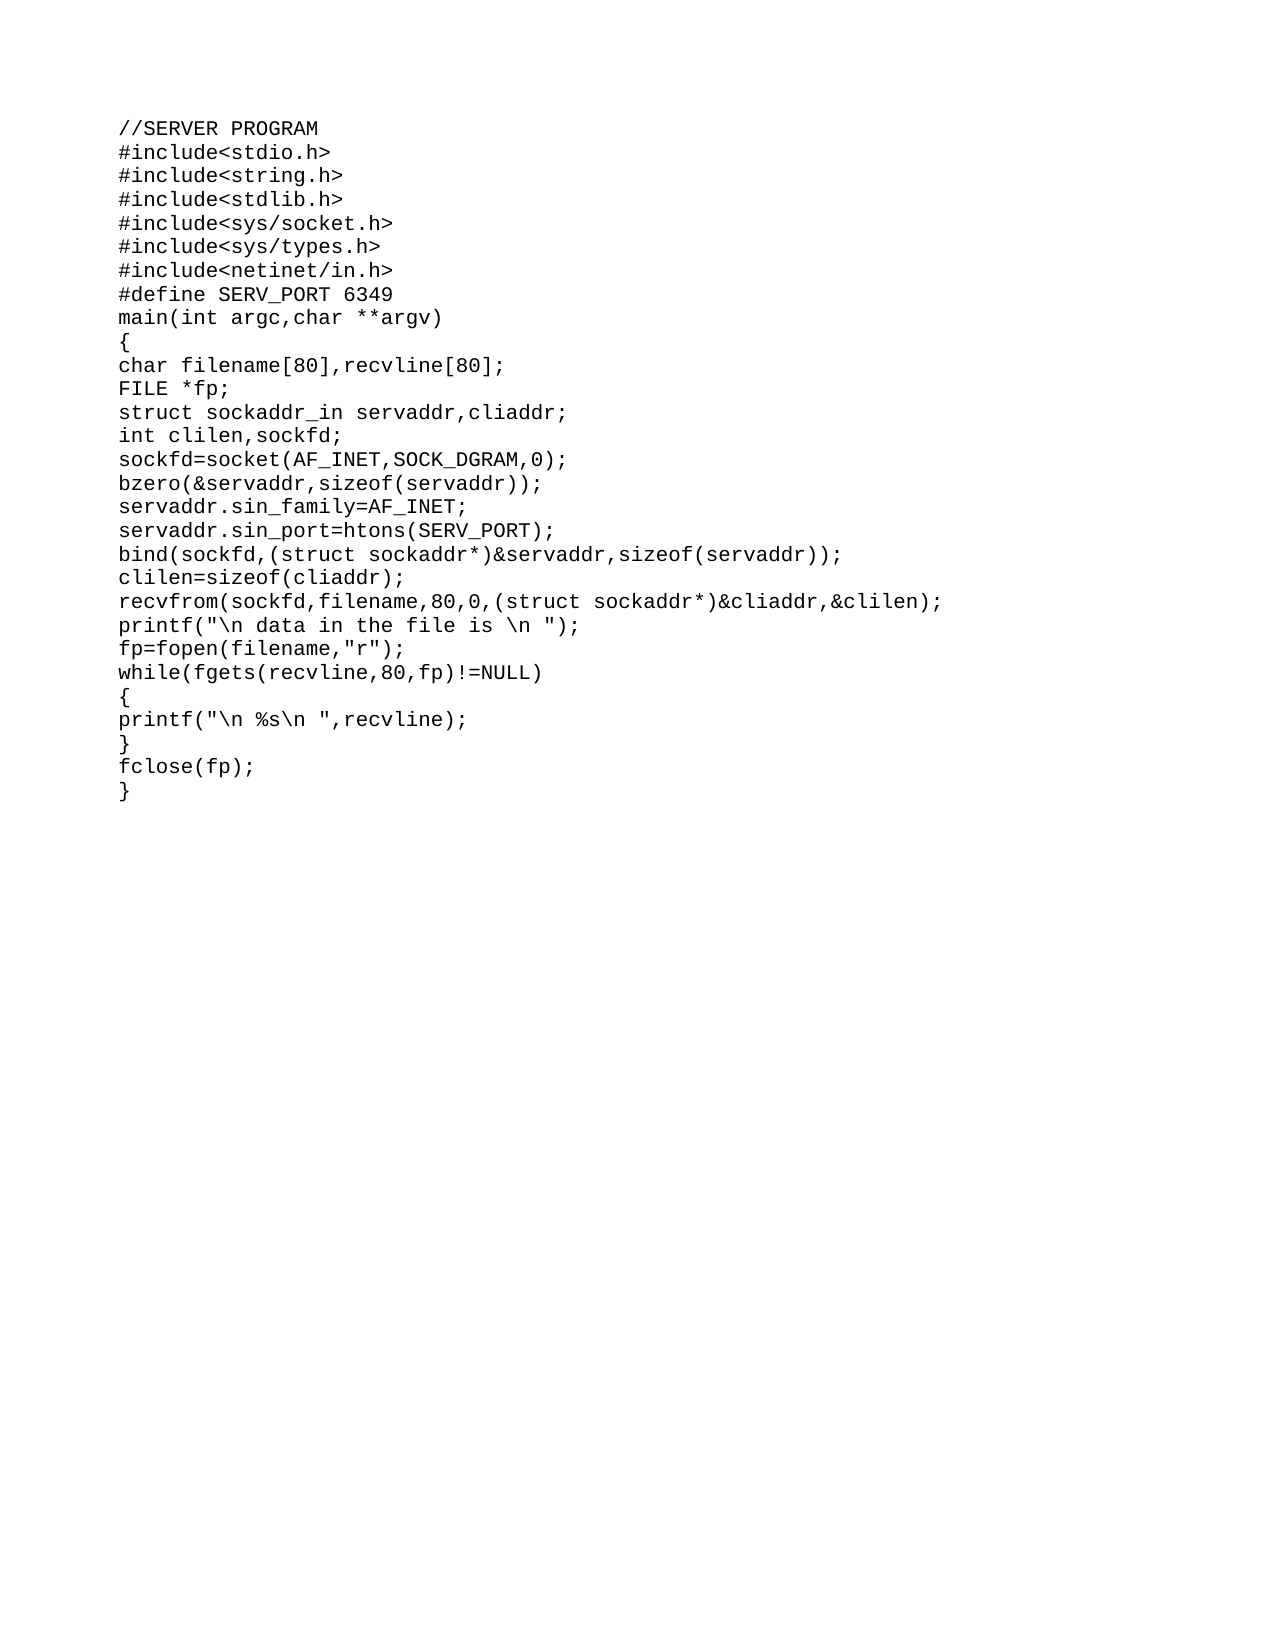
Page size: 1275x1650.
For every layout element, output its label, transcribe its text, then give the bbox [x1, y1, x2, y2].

text //SERVER PROGRAM [118, 118, 1157, 142]
text fp=fopen(filename,"r"); [118, 638, 1157, 662]
text char filename[80],recvline[80]; [118, 354, 1157, 378]
text #include<string.h> [118, 165, 1157, 189]
text struct sockaddr_in servaddr,cliaddr; [118, 402, 1157, 426]
text while(fgets(recvline,80,fp)!=NULL) [118, 662, 1157, 686]
text #include<stdio.h> [118, 142, 1157, 165]
text } [118, 733, 1157, 757]
text printf("\n %s\n ",recvline); [118, 709, 1157, 733]
text bzero(&servaddr,sizeof(servaddr)); [118, 473, 1157, 496]
text #include<stdlib.h> [118, 189, 1157, 213]
text printf("\n data in the file is \n "); [118, 615, 1157, 638]
text #define SERV_PORT 6349 [118, 284, 1157, 307]
text #include<sys/types.h> [118, 236, 1157, 260]
text servaddr.sin_port=htons(SERV_PORT); [118, 520, 1157, 544]
text recvfrom(sockfd,filename,80,0,(struct sockaddr*)&cliaddr,&clilen); [118, 591, 1157, 615]
text int clilen,sockfd; [118, 426, 1157, 449]
text bind(sockfd,(struct sockaddr*)&servaddr,sizeof(servaddr)); [118, 544, 1157, 567]
text FILE *fp; [118, 378, 1157, 402]
text sockfd=socket(AF_INET,SOCK_DGRAM,0); [118, 449, 1157, 473]
text servaddr.sin_family=AF_INET; [118, 496, 1157, 520]
text fclose(fp); [118, 757, 1157, 780]
text clilen=sizeof(cliaddr); [118, 567, 1157, 591]
text { [118, 686, 1157, 709]
text { [118, 331, 1157, 354]
text } [118, 780, 1157, 804]
text main(int argc,char **argv) [118, 307, 1157, 331]
text #include<netinet/in.h> [118, 260, 1157, 284]
text #include<sys/socket.h> [118, 213, 1157, 236]
